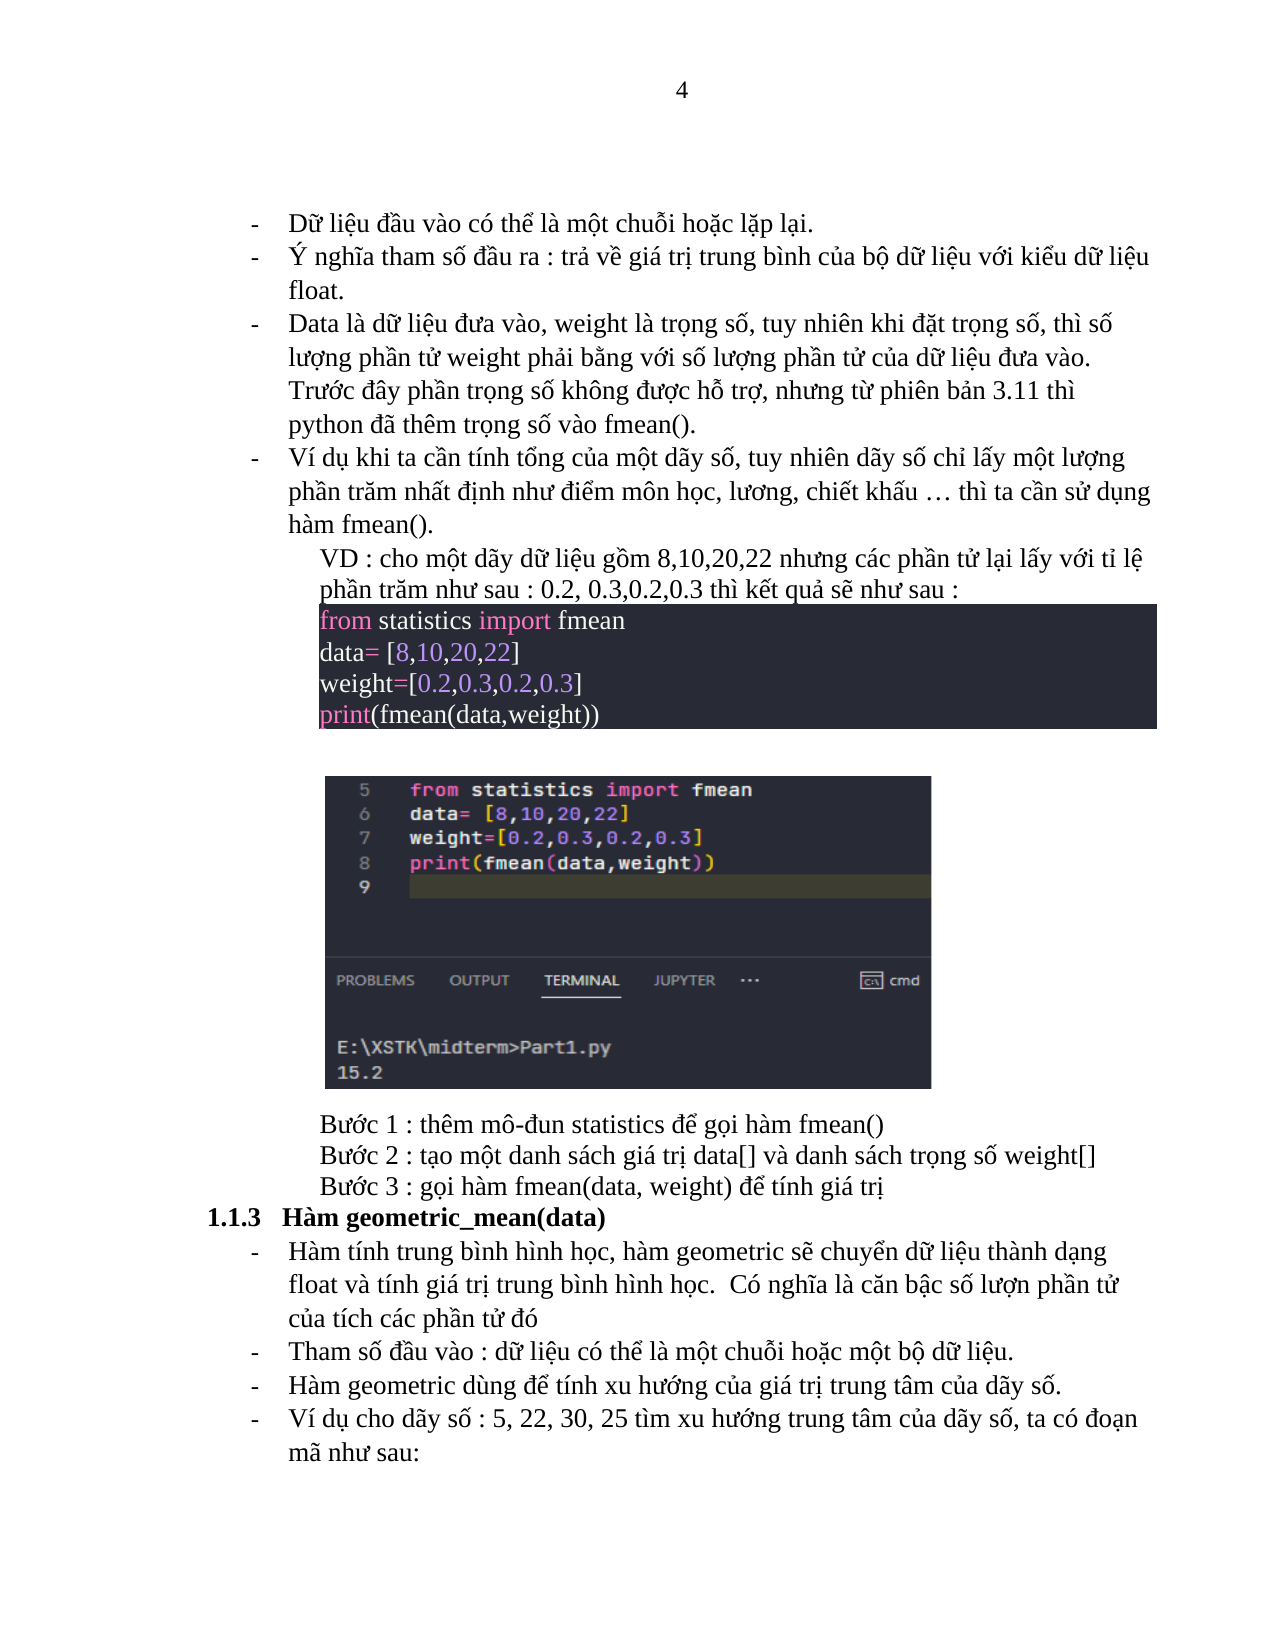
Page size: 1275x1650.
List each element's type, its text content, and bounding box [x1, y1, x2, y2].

list Ví dụ khi ta cần tính tổng của một dãy số, tuy nhiên dãy số chỉ lấy một lượng phần trăm nhất định như điểm môn học, lương, chiết khấu … thì ta cần sử dụng hàm fmean(). [251, 442, 1157, 540]
list VD : cho một dãy dữ liệu gồm 8,10,20,22 nhưng các phần tử lại lấy với tỉ lệ phần trăm như sau : 0.2, 0.3,0.2,0.3 thì kết quả sẽ như sau : [319, 542, 1157, 604]
list Hàm geometric dùng để tính xu hướng của giá trị trung tâm của dãy số. [251, 1369, 1157, 1400]
list Ý nghĩa tham số đầu ra : trả về giá trị trung bình của bộ dữ liệu với kiểu dữ liệu float. [251, 240, 1157, 305]
list Dữ liệu đầu vào có thể là một chuỗi hoặc lặp lại. [251, 207, 1157, 238]
text print(fmean(data,weight)) [319, 698, 1157, 729]
picture [325, 776, 932, 1089]
list Ví dụ cho dãy số : 5, 22, 30, 25 tìm xu hướng trung tâm của dãy số, ta có đoạn mã như sau: [251, 1403, 1157, 1467]
text data= [8,10,20,22] [319, 636, 1157, 667]
text Bước 2 : tạo một danh sách giá trị data[] và danh sách trọng số weight[] [319, 1139, 1157, 1170]
text Bước 3 : gọi hàm fmean(data, weight) để tính giá trị [319, 1170, 1157, 1201]
list Hàm geometric_mean(data) [207, 1201, 1157, 1232]
list Tham số đầu vào : dữ liệu có thể là một chuỗi hoặc một bộ dữ liệu. [251, 1336, 1157, 1367]
text Bước 1 : thêm mô-đun statistics để gọi hàm fmean() [319, 1108, 1157, 1139]
text weight=[0.2,0.3,0.2,0.3] [319, 667, 1157, 698]
list Hàm tính trung bình hình học, hàm geometric sẽ chuyển dữ liệu thành dạng float và tính giá trị trung bình hình học. Có nghĩa là căn bậc số lượn phần tử của tích các phần tử đó [251, 1235, 1157, 1333]
text from statistics import fmean [319, 604, 1157, 636]
list Data là dữ liệu đưa vào, weight là trọng số, tuy nhiên khi đặt trọng số, thì số lượng phần tử weight phải bằng với số lượng phần tử của dữ liệu đưa vào. Trước đây phần trọng số không được hỗ trợ, nhưng từ phiên bản 3.11 thì python đã thêm trọng số vào fmean(). [251, 307, 1157, 439]
